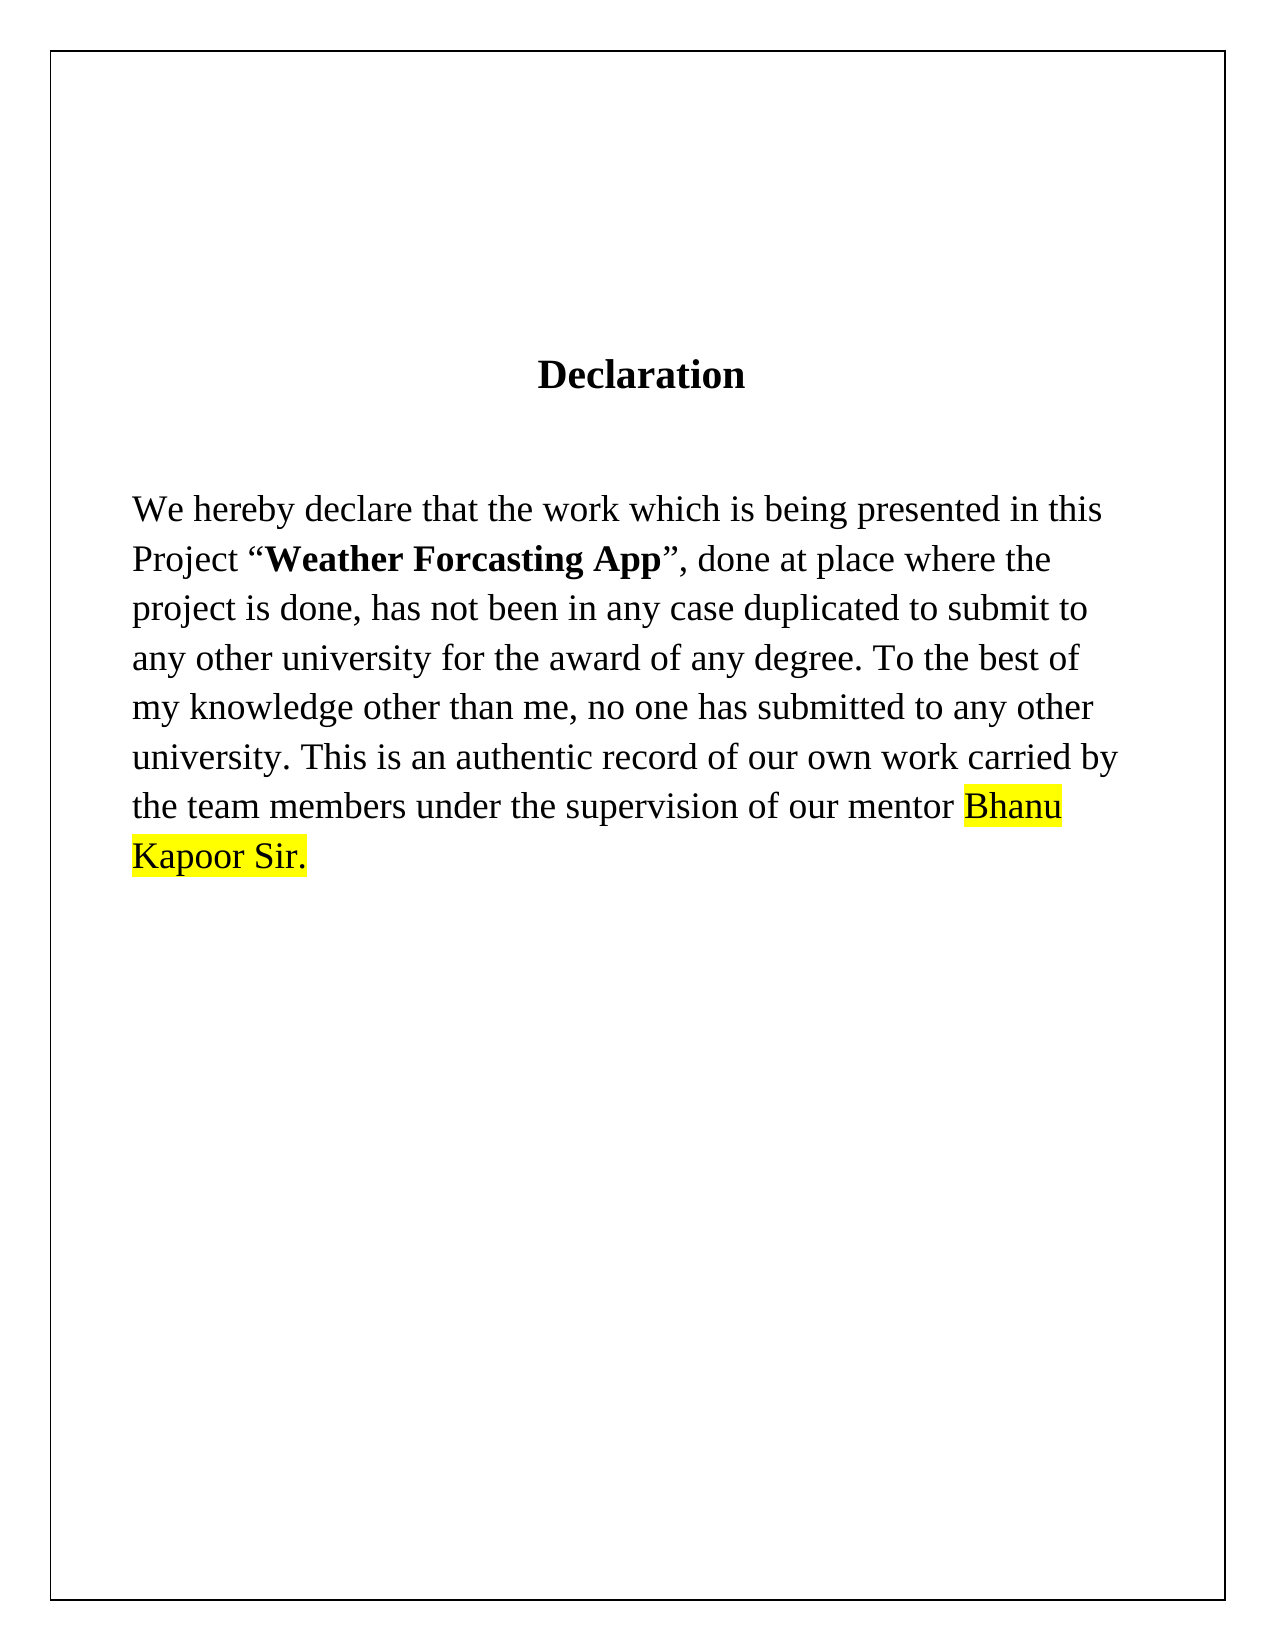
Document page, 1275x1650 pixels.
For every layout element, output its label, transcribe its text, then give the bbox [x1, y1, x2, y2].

text Declaration [150, 350, 1133, 398]
text We hereby declare that the work which is being presented in this Project “Weather Forcasting App”, done at place where the project is done, has not been in any case duplicated to submit to any other university for the award of any degree. To the best of my knowledge other than me, no one has submitted to any other university. This is an authentic record of our own work carried by the team members under the supervision of our mentor Bhanu Kapoor Sir. [132, 486, 1133, 877]
